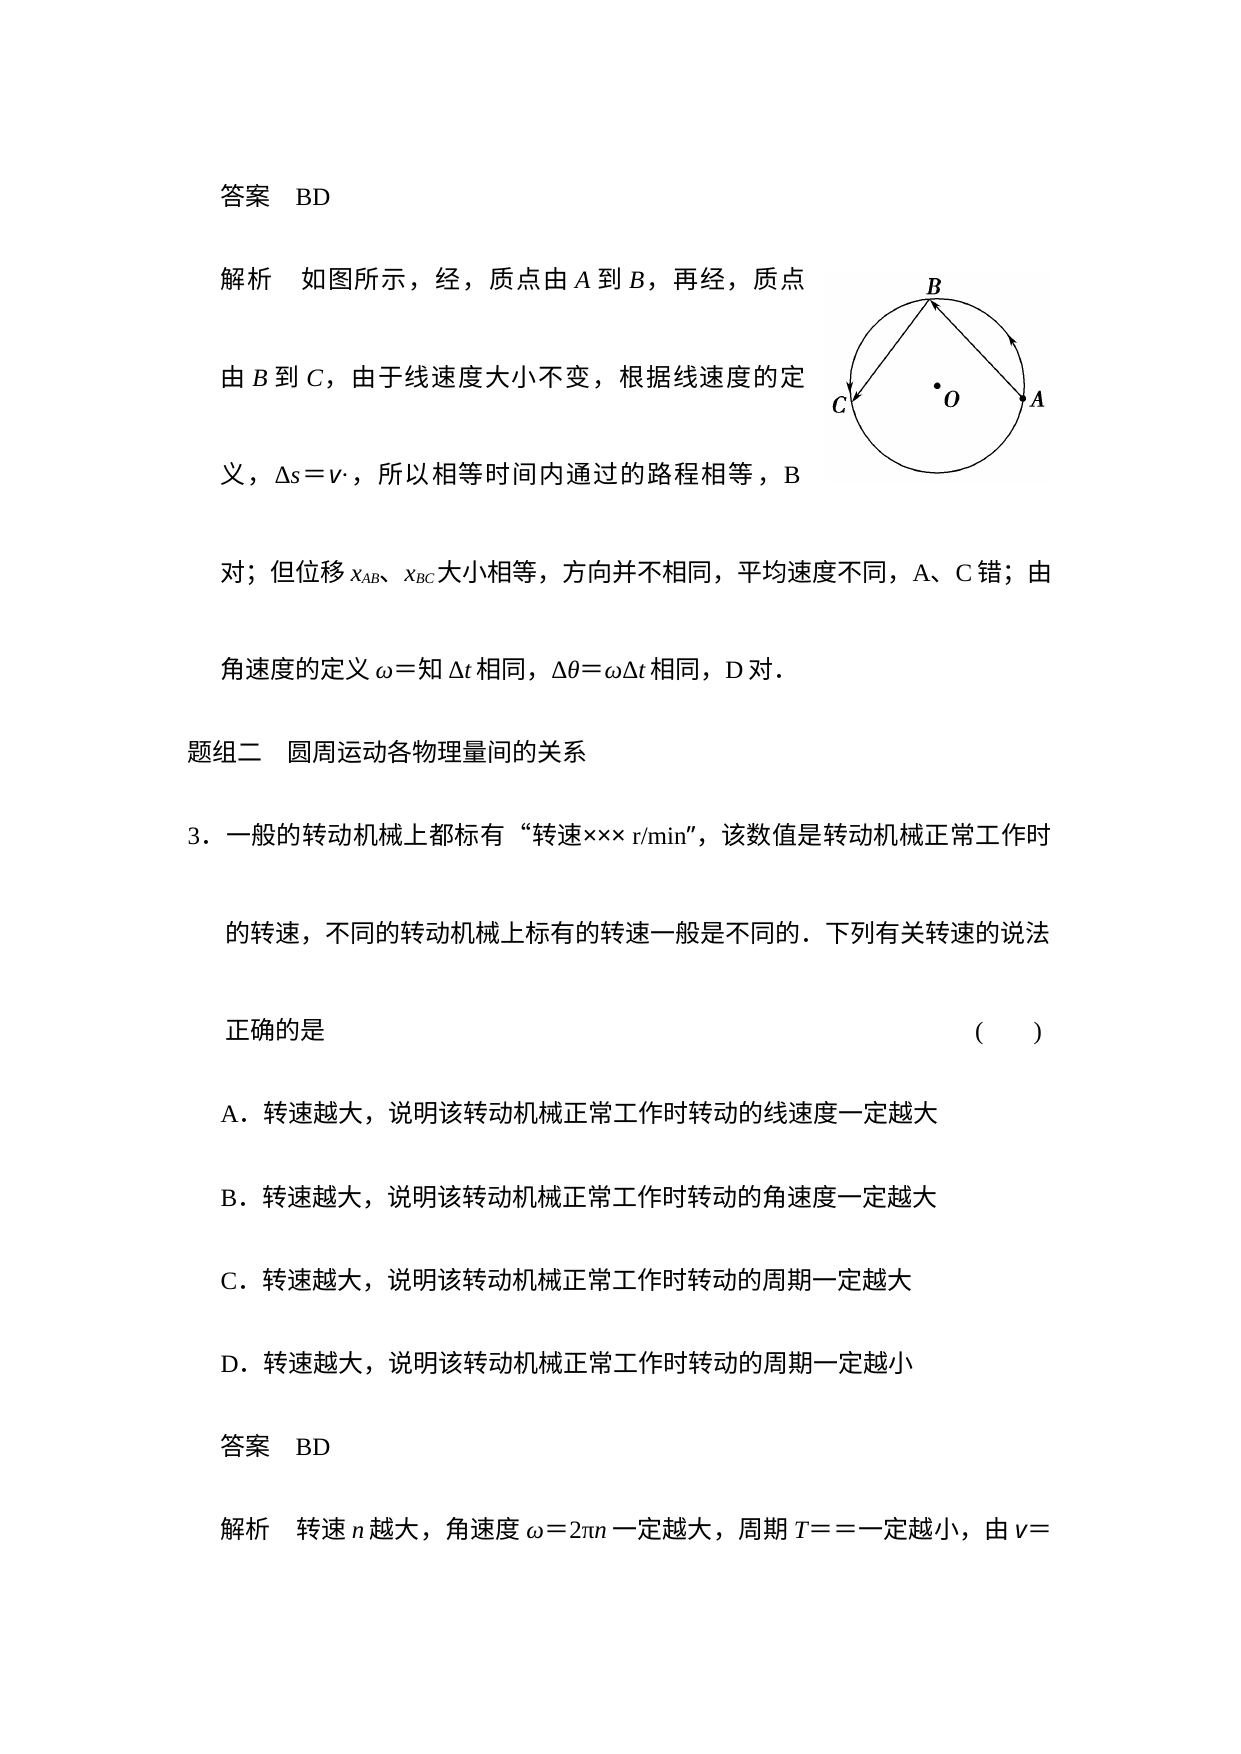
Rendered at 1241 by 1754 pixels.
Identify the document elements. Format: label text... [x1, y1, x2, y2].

text 解析 如图所示，经，质点由A到B，再经，质点由B到C，由于线速度大小不变，根据线速度的定义，Δs＝v·，所以相等时间内通过的路程相等，B对；但位移xAB、xBC大小相等，方向并不相同，平均速度不同，A、C错；由角速度的定义ω＝知Δt相同，Δθ＝ωΔt相同，D对． [220, 245, 1053, 700]
text D．转速越大，说明该转动机械正常工作时转动的周期一定越小 [220, 1329, 1053, 1394]
picture [824, 272, 1051, 483]
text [220, 1495, 1053, 1560]
text 答案 BD [220, 162, 1053, 227]
text B．转速越大，说明该转动机械正常工作时转动的角速度一定越大 [220, 1163, 1053, 1228]
text 3．一般的转动机械上都标有“转速××× r/min”，该数值是转动机械正常工作时的转速，不同的转动机械上标有的转速一般是不同的．下列有关转速的说法正确的是 ( ) [187, 801, 1053, 1061]
text A．转速越大，说明该转动机械正常工作时转动的线速度一定越大 [220, 1079, 1053, 1144]
text 题组二 圆周运动各物理量间的关系 [187, 718, 1053, 783]
text C．转速越大，说明该转动机械正常工作时转动的周期一定越大 [220, 1246, 1053, 1311]
text 答案 BD [220, 1412, 1053, 1477]
